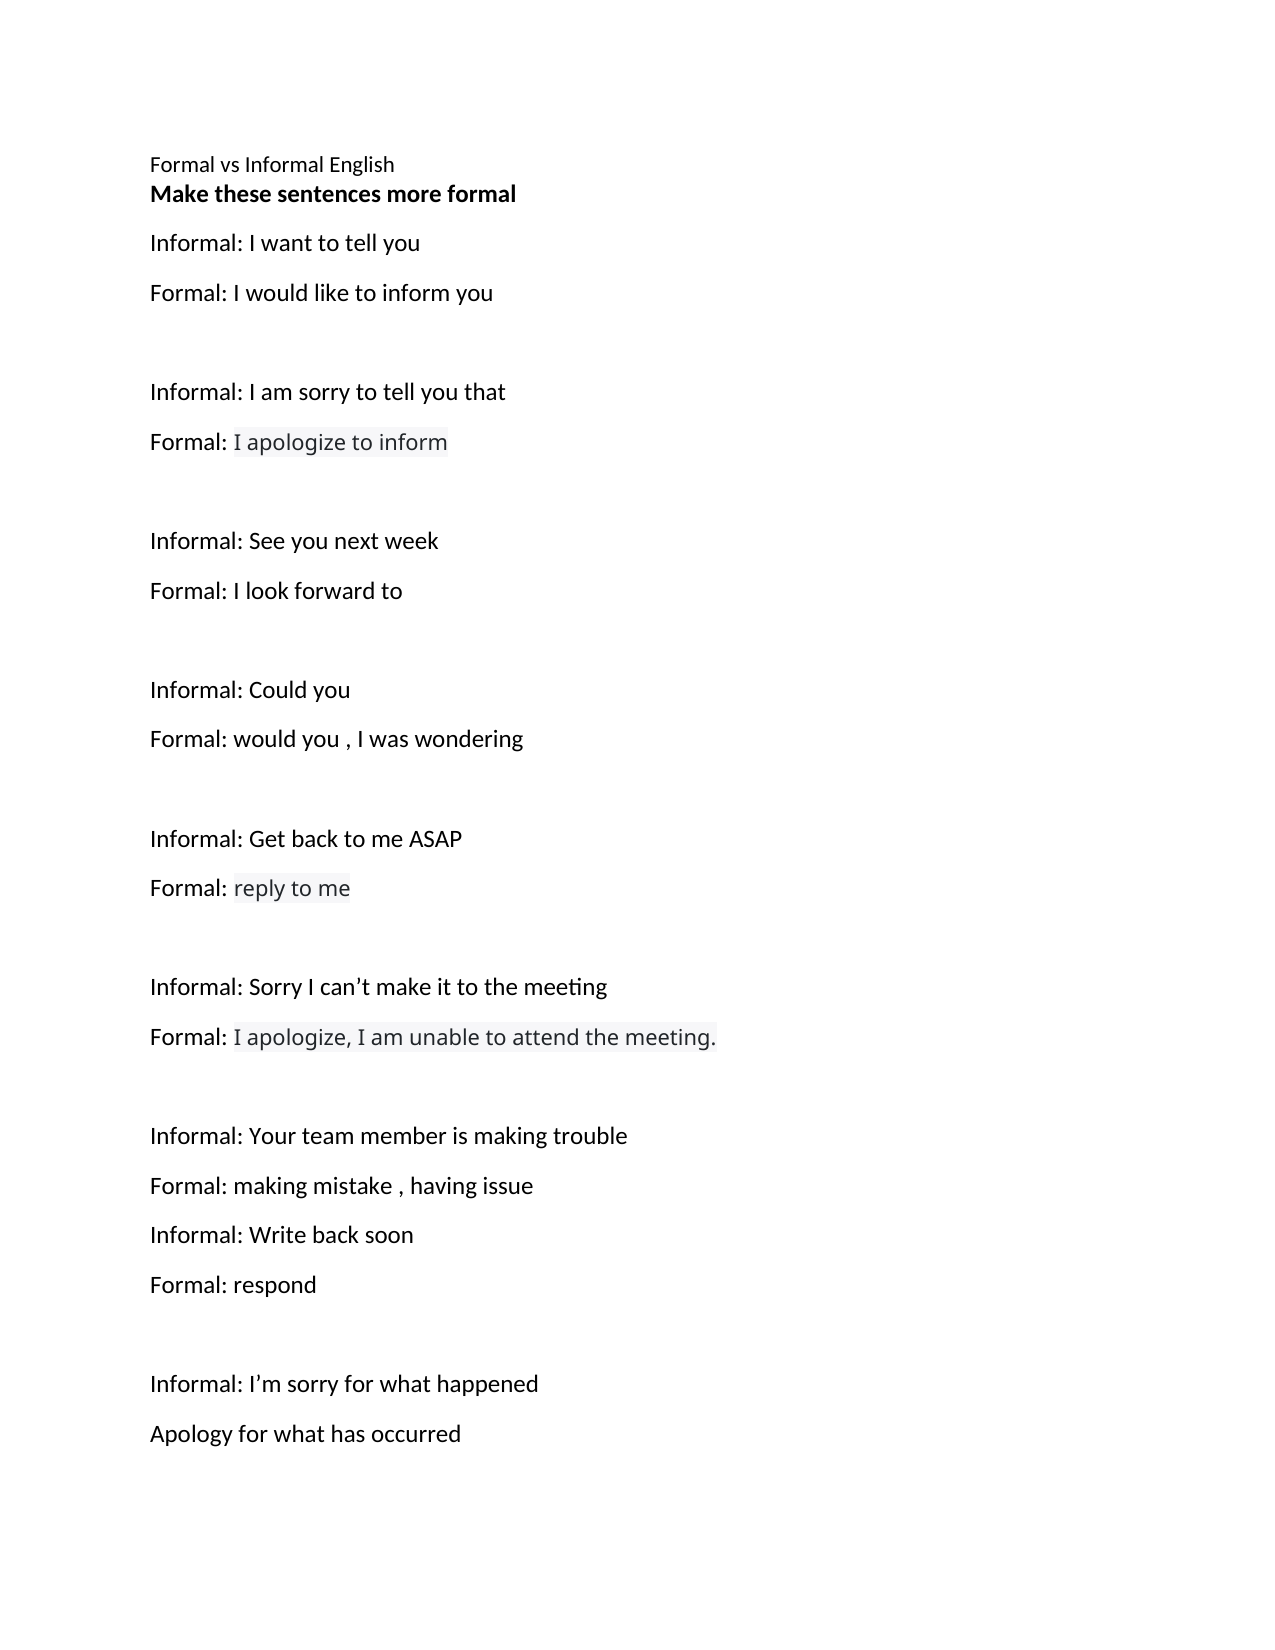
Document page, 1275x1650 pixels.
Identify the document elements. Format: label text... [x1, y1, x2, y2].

text Informal: I am sorry to tell you that [150, 376, 1125, 407]
text Formal vs Informal English [150, 150, 1125, 178]
text Informal: I want to tell you [150, 228, 1125, 258]
text Formal: making mistake , having issue [150, 1170, 1125, 1201]
text Formal: I apologize, I am unable to attend the meeting. [150, 1021, 1125, 1052]
text Informal: Could you [150, 674, 1125, 704]
text Formal: would you , I was wondering [150, 723, 1125, 754]
text Informal: See you next week [150, 525, 1125, 556]
text Informal: Get back to me ASAP [150, 823, 1125, 853]
text Formal: I apologize to inform [150, 426, 1125, 457]
text Informal: Sorry I can’t make it to the meeting [150, 972, 1125, 1002]
text Informal: Write back soon [150, 1219, 1125, 1250]
text Formal: I look forward to [150, 575, 1125, 605]
text Formal: reply to me [150, 872, 1125, 903]
text Apology for what has occurred [150, 1418, 1125, 1448]
text Formal: respond [150, 1269, 1125, 1300]
text Informal: I’m sorry for what happened [150, 1368, 1125, 1399]
text Formal: I would like to inform you [150, 277, 1125, 308]
text Informal: Your team member is making trouble [150, 1120, 1125, 1151]
text Make these sentences more formal [150, 178, 1125, 208]
